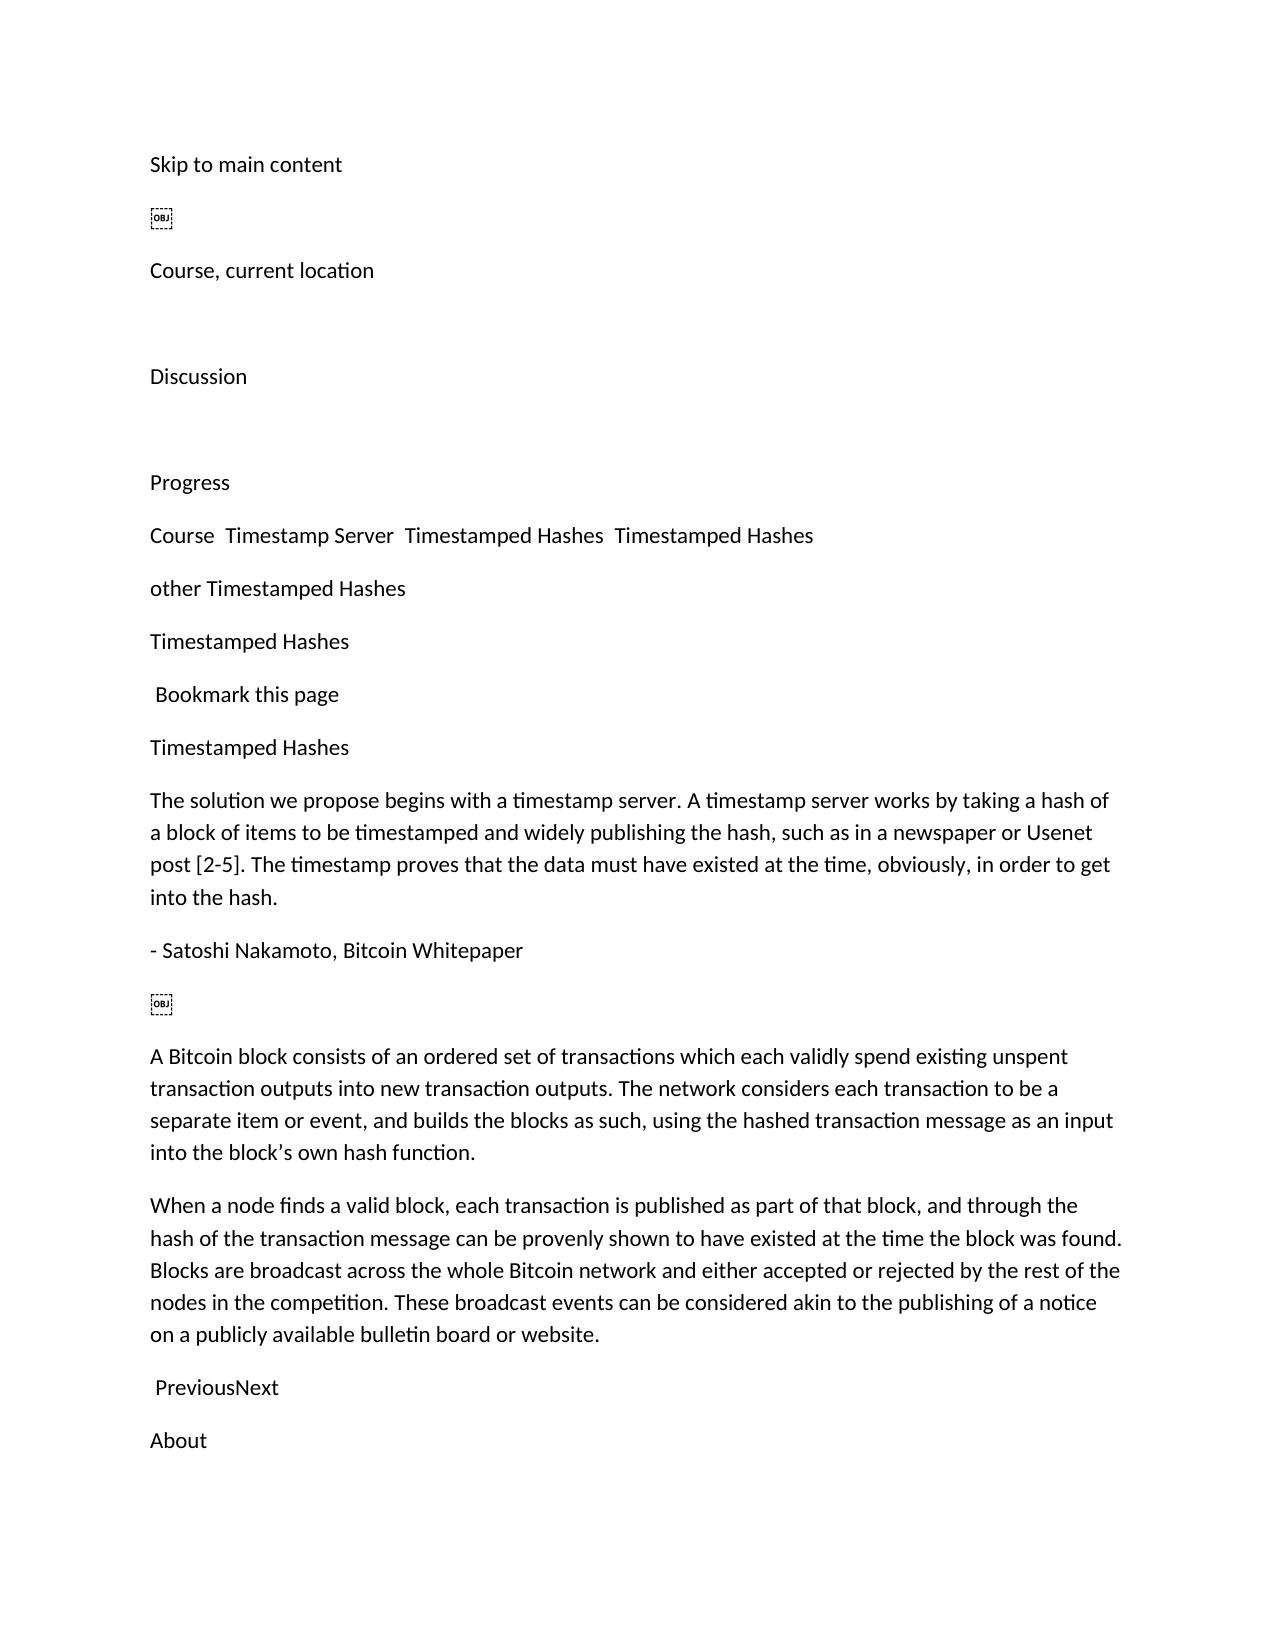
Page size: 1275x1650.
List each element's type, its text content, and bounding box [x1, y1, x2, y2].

text A Bitcoin block consists of an ordered set of transactions which each validly spend existing unspent transaction outputs into new transaction outputs. The network considers each transaction to be a separate item or event, and builds the blocks as such, using the hashed transaction message as an input into the block’s own hash function. [150, 1042, 1125, 1166]
text ￼ [150, 203, 1125, 231]
text ￼ [150, 989, 1125, 1017]
text The solution we propose begins with a timestamp server. A timestamp server works by taking a hash of a block of items to be timestamped and widely publishing the hash, such as in a newspaper or Usenet post [2-5]. The timestamp proves that the data must have existed at the time, obviously, in order to get into the hash. [150, 786, 1125, 911]
text Progress [150, 468, 1125, 496]
text About [150, 1426, 1125, 1454]
text Timestamped Hashes [150, 627, 1125, 655]
text Course, current location [150, 256, 1125, 284]
text When a node finds a valid block, each transaction is published as part of that block, and through the hash of the transaction message can be provenly shown to have existed at the time the block was found. Blocks are broadcast across the whole Bitcoin network and either accepted or rejected by the rest of the nodes in the competition. These broadcast events can be considered akin to the publishing of a notice on a publicly available bulletin board or website. [150, 1191, 1125, 1348]
text - Satoshi Nakamoto, Bitcoin Whitepaper [150, 936, 1125, 964]
text Discussion [150, 362, 1125, 390]
text Bookmark this page [150, 680, 1125, 708]
text Timestamped Hashes [150, 733, 1125, 761]
text other Timestamped Hashes [150, 574, 1125, 602]
text Course Timestamp Server Timestamped Hashes Timestamped Hashes [150, 521, 1125, 549]
text Skip to main content [150, 150, 1125, 178]
text PreviousNext [150, 1373, 1125, 1401]
